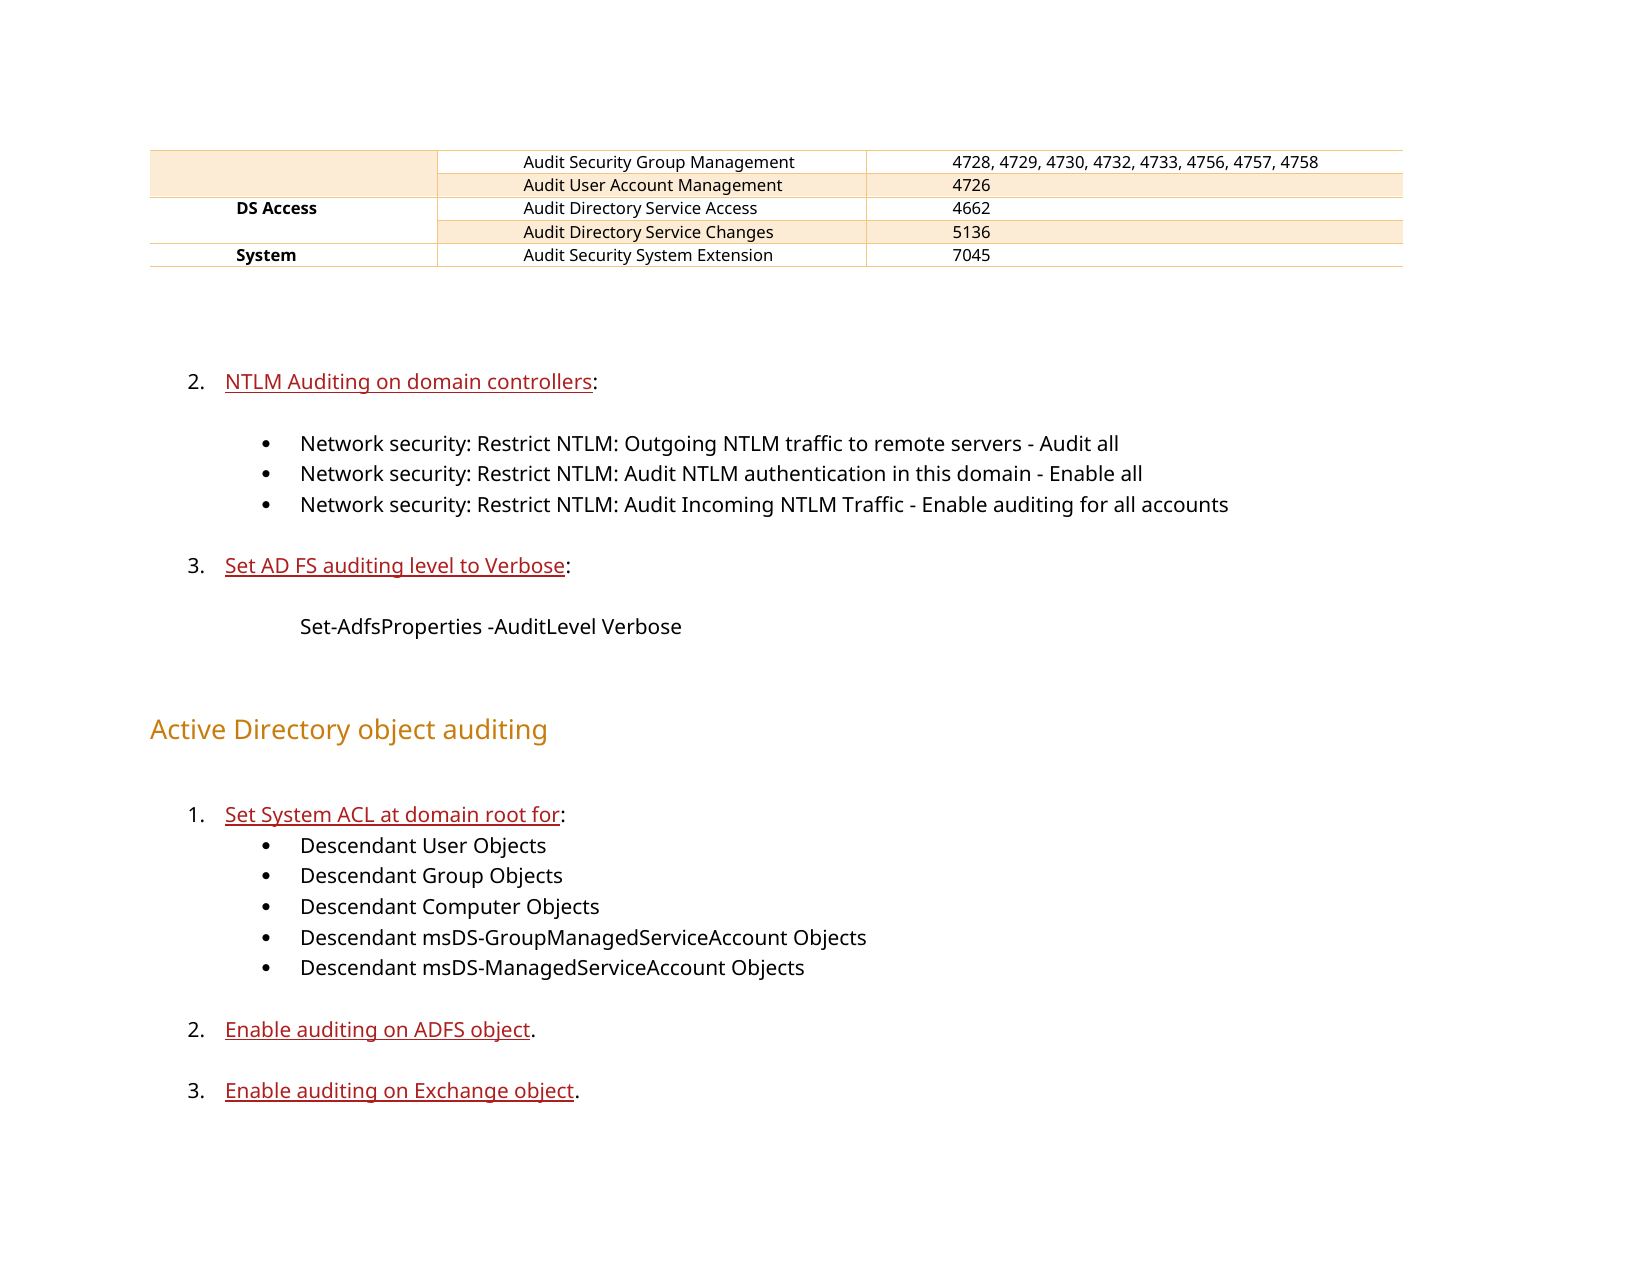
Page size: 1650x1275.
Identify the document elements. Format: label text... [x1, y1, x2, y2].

table_cell Audit Security Group Management [438, 151, 866, 173]
table_cell DS Access [150, 198, 437, 243]
list Descendant Group Objects [262, 862, 1500, 890]
list Descendant msDS-GroupManagedServiceAccount Objects [262, 923, 1500, 951]
list Network security: Restrict NTLM: Audit Incoming NTLM Traffic - Enable auditing for all accounts [262, 490, 1500, 518]
list Set AD FS auditing level to Verbose: [187, 551, 1500, 580]
list Descendant Computer Objects [262, 892, 1500, 921]
table_cell Audit Security System Extension [438, 244, 866, 266]
table_cell System [150, 244, 437, 266]
list Enable auditing on ADFS object. [187, 1015, 1500, 1043]
table_cell Audit Directory Service Access [438, 198, 866, 220]
table_cell 4726 [867, 174, 1403, 196]
subtitle Active Directory object auditing [150, 710, 1500, 747]
list Descendant msDS-ManagedServiceAccount Objects [262, 953, 1500, 982]
list Network security: Restrict NTLM: Audit NTLM authentication in this domain - Enable all [262, 459, 1500, 488]
list Network security: Restrict NTLM: Outgoing NTLM traffic to remote servers - Audit all [262, 429, 1500, 457]
list Set-AdfsProperties -AuditLevel Verbose [300, 612, 1500, 641]
table_cell 7045 [867, 244, 1403, 266]
table_cell Audit User Account Management [438, 174, 866, 196]
table_cell 4728, 4729, 4730, 4732, 4733, 4756, 4757, 4758 [867, 151, 1403, 173]
list Set System ACL at domain root for: [187, 800, 1500, 829]
list Descendant User Objects [262, 831, 1500, 859]
list Enable auditing on Exchange object. [187, 1076, 1500, 1104]
table_cell Audit Directory Service Changes [438, 221, 866, 243]
list NTLM Auditing on domain controllers: [187, 367, 1500, 396]
table_cell 4662 [867, 198, 1403, 220]
table_cell 5136 [867, 221, 1403, 243]
